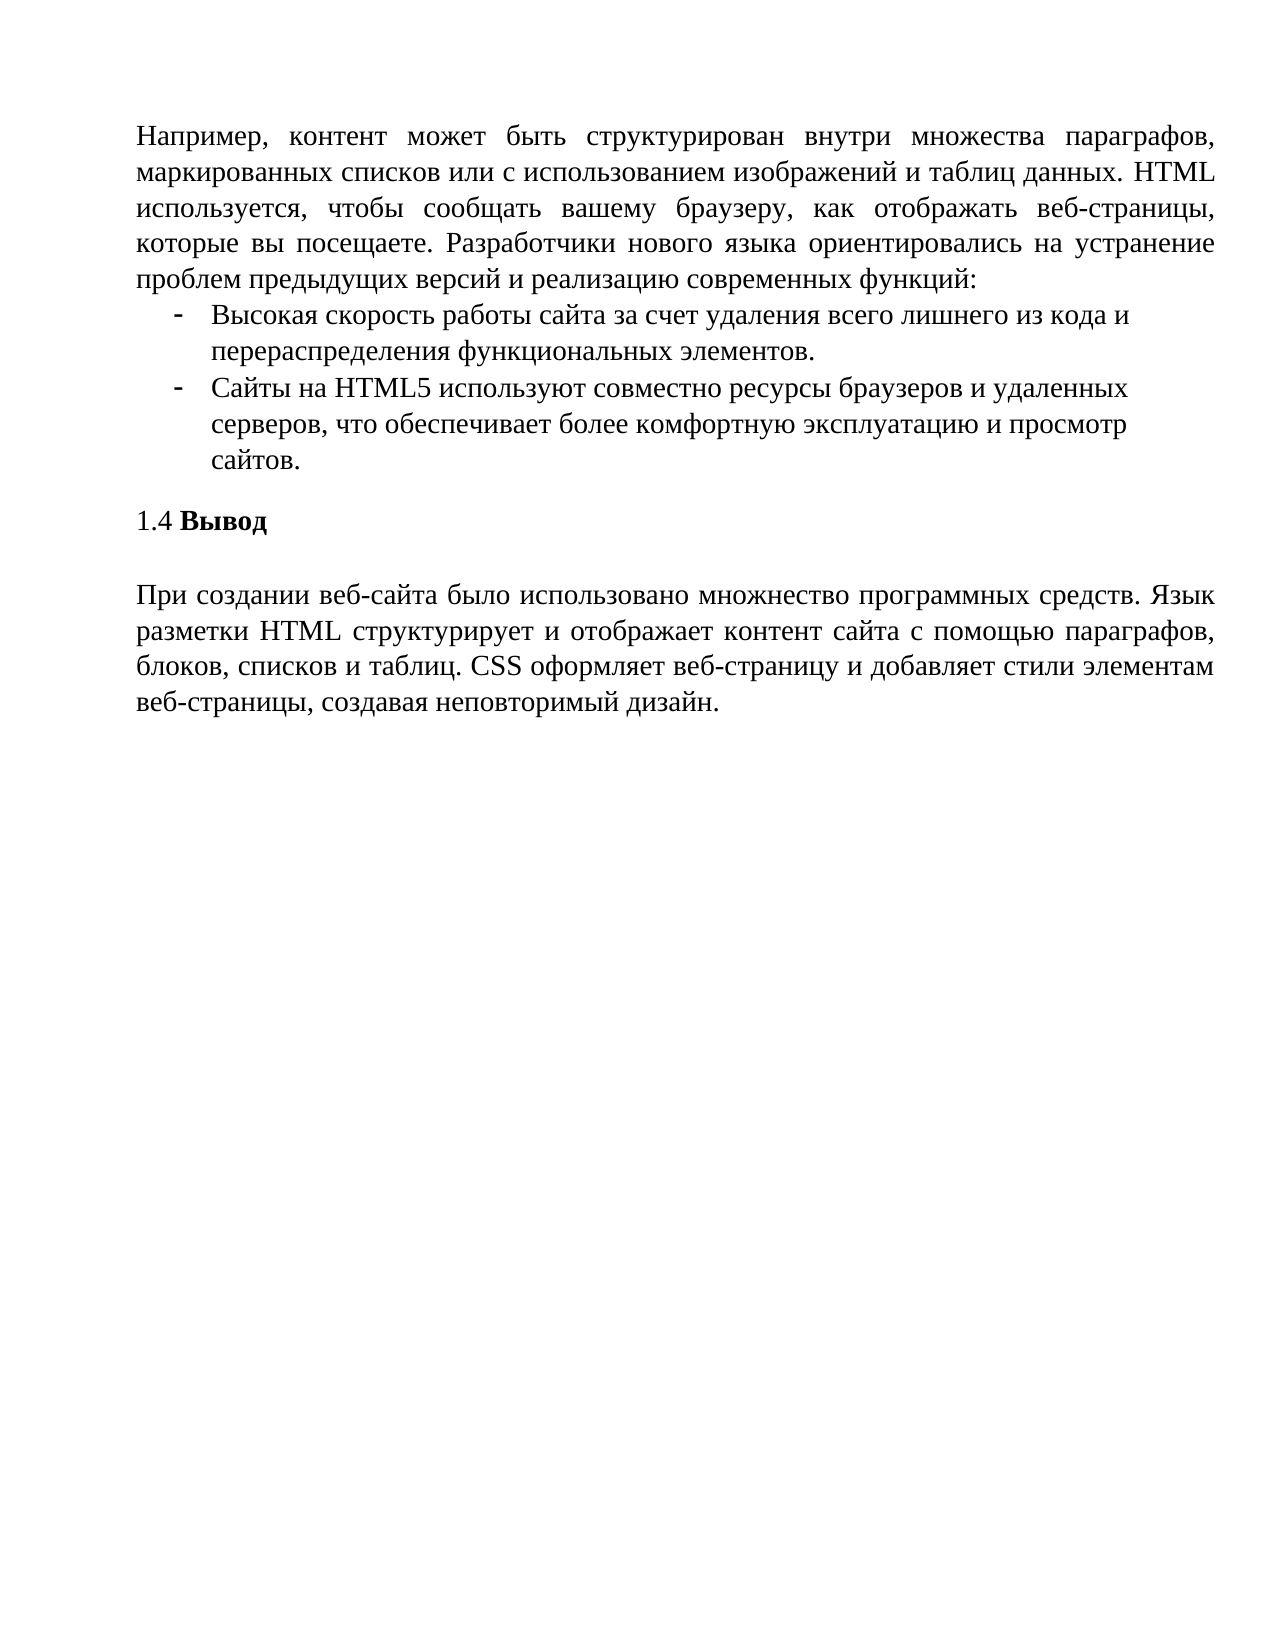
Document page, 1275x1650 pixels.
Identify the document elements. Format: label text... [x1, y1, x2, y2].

text При создании веб-сайта было использовано множнество программных средств. Язык разметки HTML структурирует и отображает контент сайта с помощью параграфов, блоков, списков и таблиц. CSS оформляет веб-страницу и добавляет стили элементам веб-страницы, создавая неповторимый дизайн. [136, 577, 1216, 718]
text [136, 118, 1216, 295]
list Высокая скорость работы сайта за счет удаления всего лишнего из кода и перераспределения функциональных элементов. [173, 297, 1216, 367]
subtitle 1.4 Вывод [136, 503, 1216, 537]
list Сайты на HTML5 используют совместно ресурсы браузеров и удаленных серверов, что обеспечивает более комфортную эксплуатацию и просмотр сайтов. [173, 370, 1216, 476]
